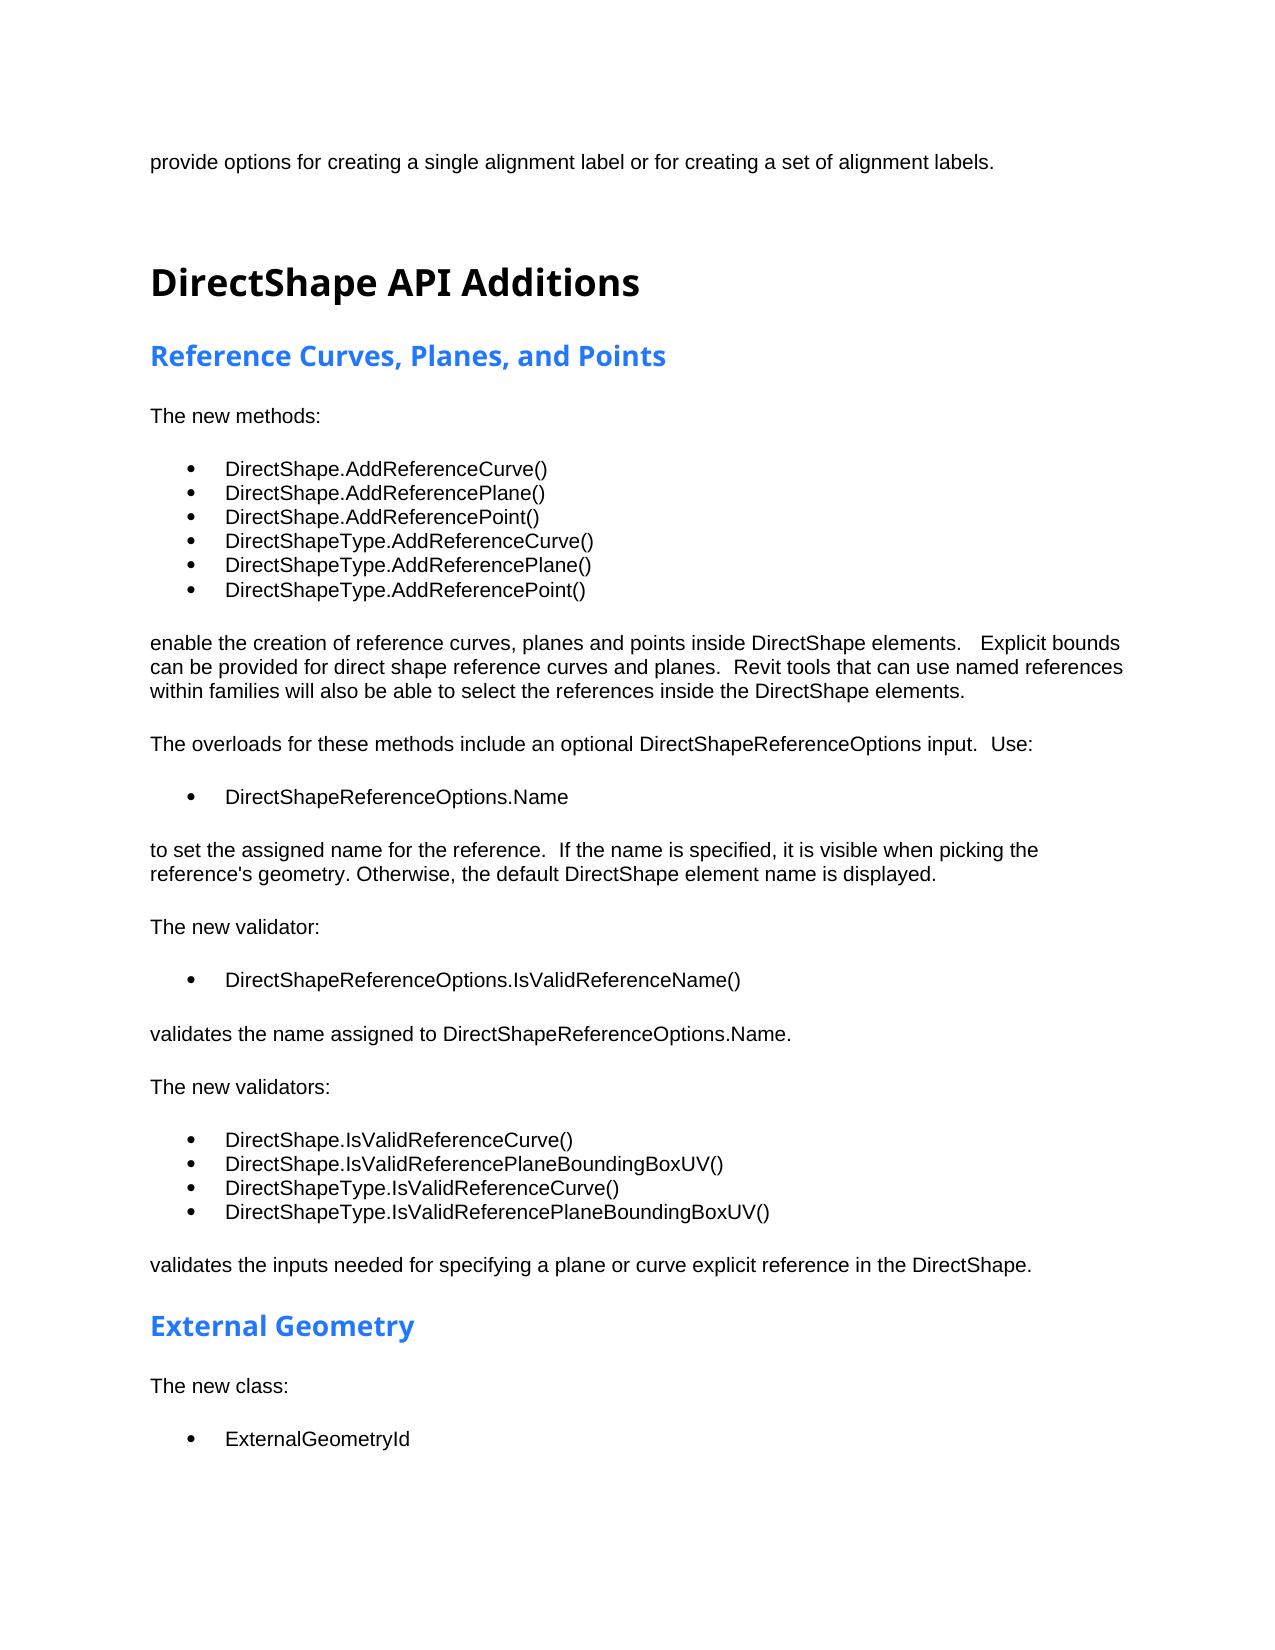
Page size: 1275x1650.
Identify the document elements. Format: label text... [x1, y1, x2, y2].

text to set the assigned name for the reference. If the name is specified, it is visible when picking the reference's geometry. Otherwise, the default DirectShape element name is displayed. [150, 838, 1125, 886]
list ExternalGeometryId [187, 1427, 1125, 1451]
list DirectShapeType.AddReferenceCurve() [187, 529, 1125, 553]
list DirectShapeType.IsValidReferenceCurve() [187, 1176, 1125, 1200]
text The new methods: [150, 404, 1125, 428]
text provide options for creating a single alignment label or for creating a set of alignment labels. [150, 150, 1125, 174]
text The overloads for these methods include an optional DirectShapeReferenceOptions input. Use: [150, 732, 1125, 756]
list DirectShapeReferenceOptions.IsValidReferenceName() [187, 968, 1125, 992]
list DirectShapeReferenceOptions.Name [187, 785, 1125, 809]
list DirectShape.AddReferencePlane() [187, 481, 1125, 505]
list DirectShape.AddReferencePoint() [187, 505, 1125, 529]
text validates the name assigned to DirectShapeReferenceOptions.Name. [150, 1021, 1125, 1045]
subtitle External Geometry [150, 1306, 1125, 1344]
text The new validators: [150, 1074, 1125, 1098]
text validates the inputs needed for specifying a plane or curve explicit reference in the DirectShape. [150, 1253, 1125, 1277]
subtitle DirectShape API Additions [150, 256, 1125, 307]
list DirectShapeType.AddReferencePoint() [187, 577, 1125, 601]
text The new class: [150, 1374, 1125, 1398]
list DirectShape.IsValidReferencePlaneBoundingBoxUV() [187, 1152, 1125, 1176]
subtitle Reference Curves, Planes, and Points [150, 336, 1125, 375]
list DirectShape.AddReferenceCurve() [187, 457, 1125, 481]
list DirectShapeType.AddReferencePlane() [187, 553, 1125, 577]
text The new validator: [150, 915, 1125, 939]
list DirectShape.IsValidReferenceCurve() [187, 1128, 1125, 1152]
list DirectShapeType.IsValidReferencePlaneBoundingBoxUV() [187, 1200, 1125, 1224]
text enable the creation of reference curves, planes and points inside DirectShape elements. Explicit bounds can be provided for direct shape reference curves and planes. Revit tools that can use named references within families will also be able to select the references inside the DirectShape elements. [150, 631, 1125, 702]
